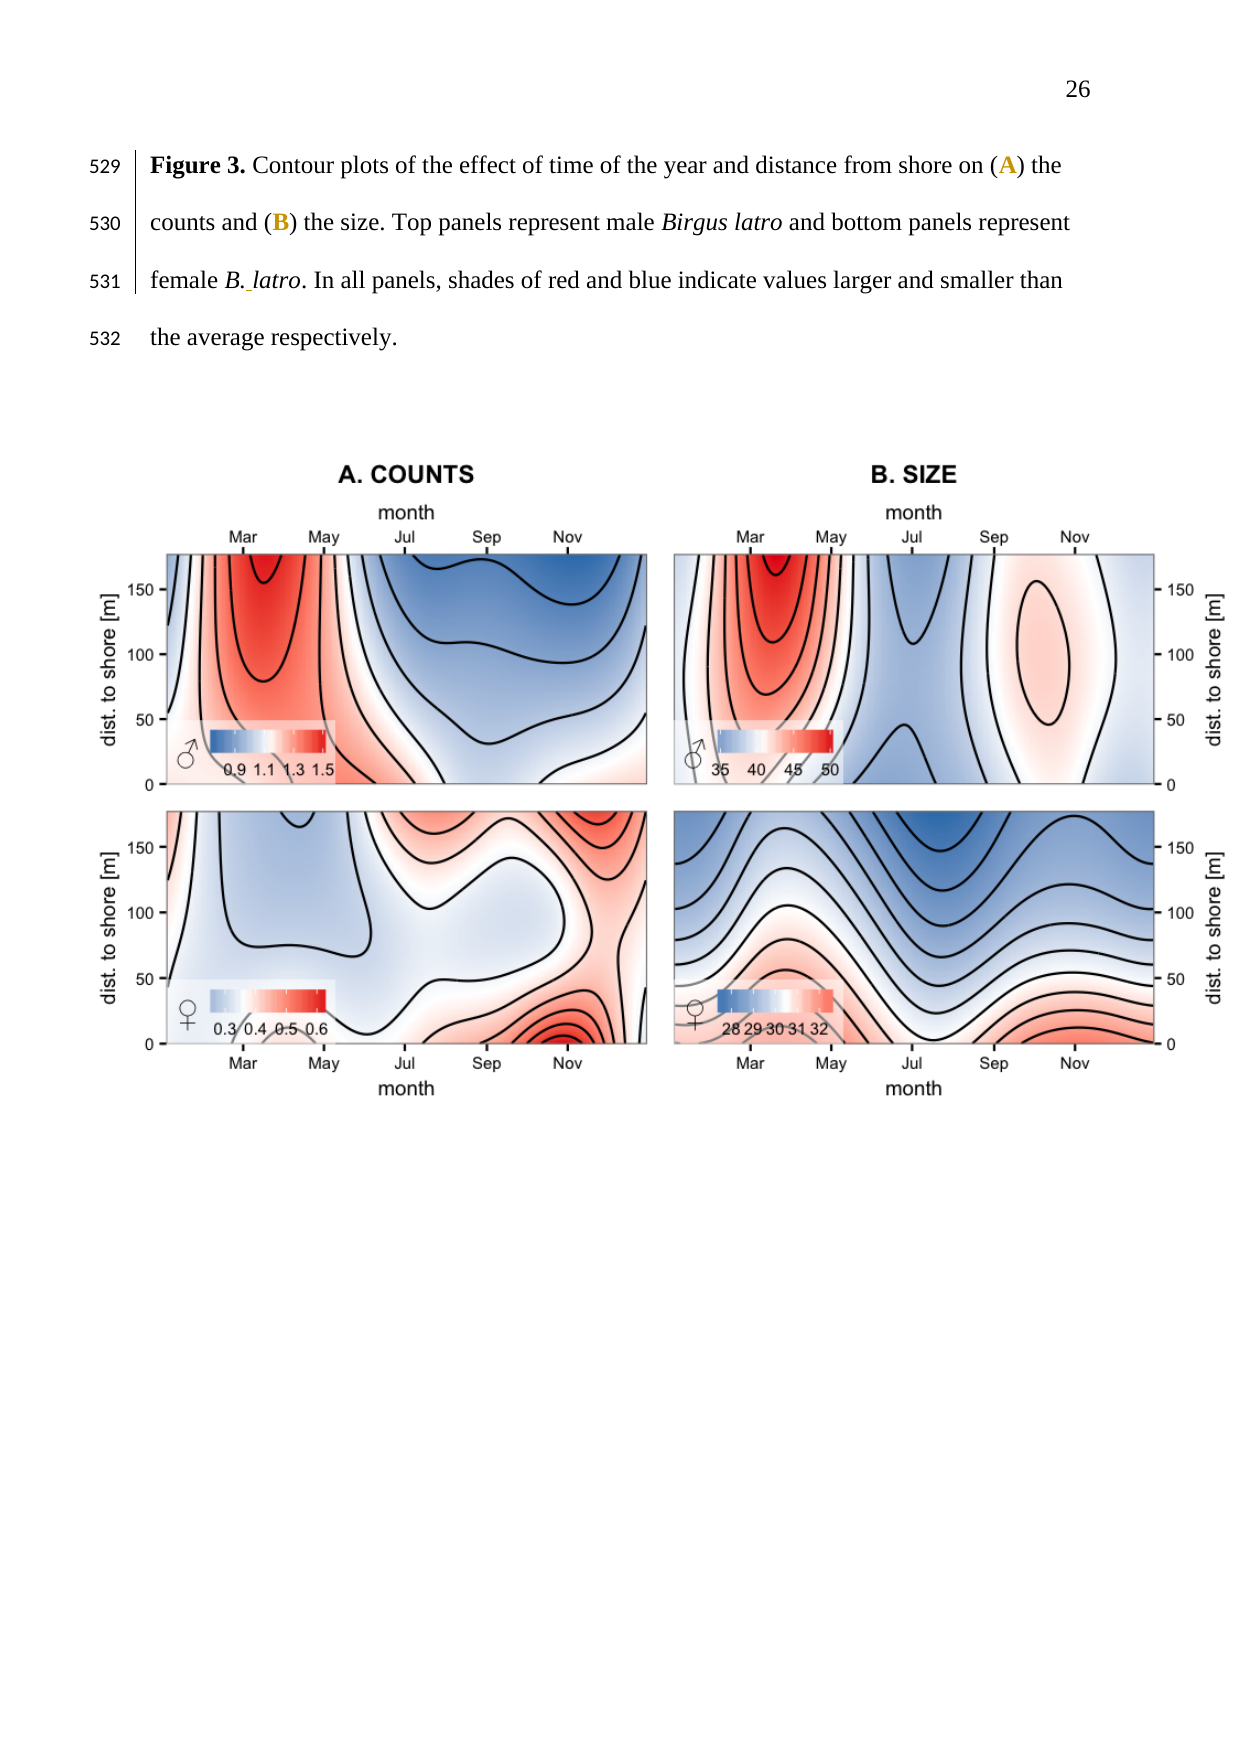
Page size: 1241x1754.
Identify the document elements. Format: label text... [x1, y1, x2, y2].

picture [82, 451, 1239, 1113]
text Figure 3. Contour plots of the effect of time of the year and distance from shore on (A) the counts and (B) the size. Top panels represent male Birgus latro and bottom panels represent female B.latro. In all panels, shades of red and blue indicate values larger and smaller than the average respectively. [150, 150, 1090, 351]
